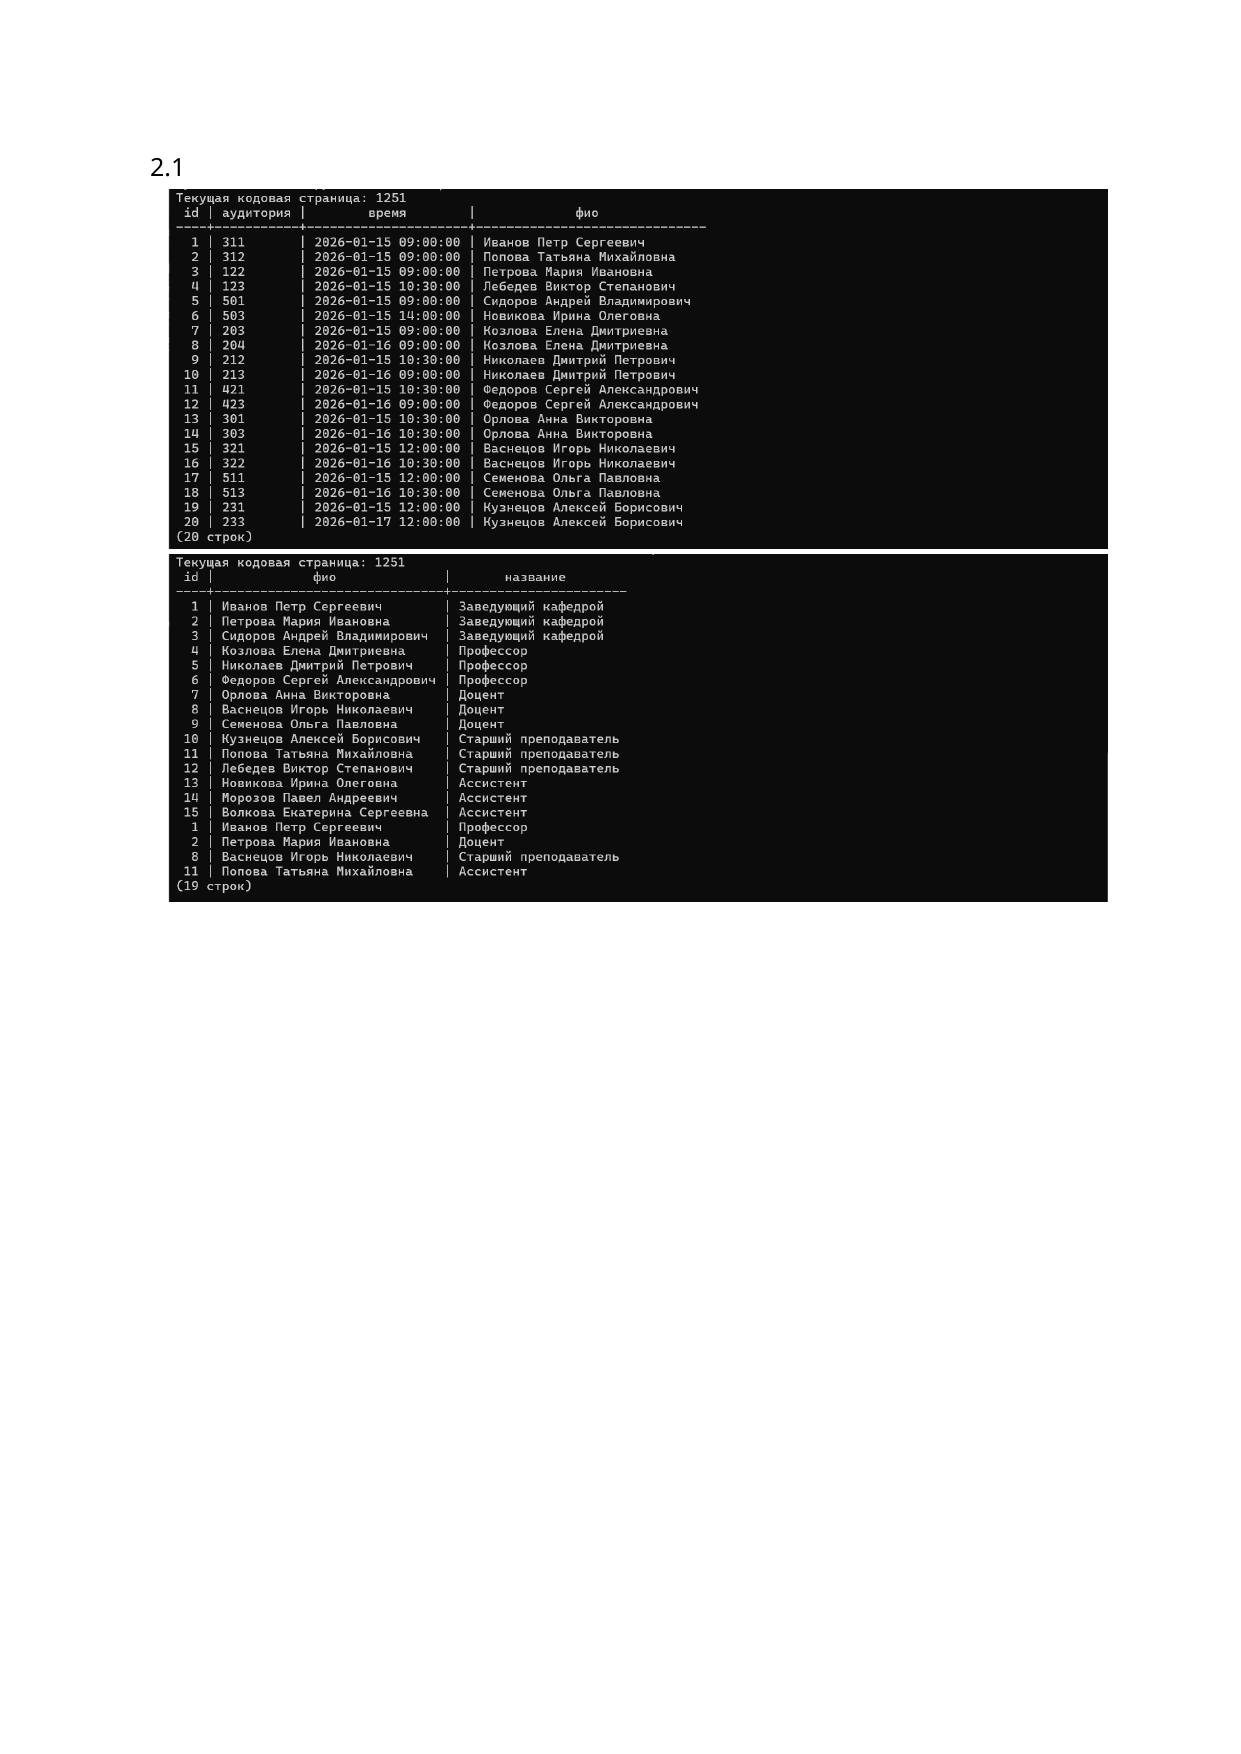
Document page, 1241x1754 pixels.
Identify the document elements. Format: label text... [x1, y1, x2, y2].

text 2.1 [150, 150, 1090, 901]
